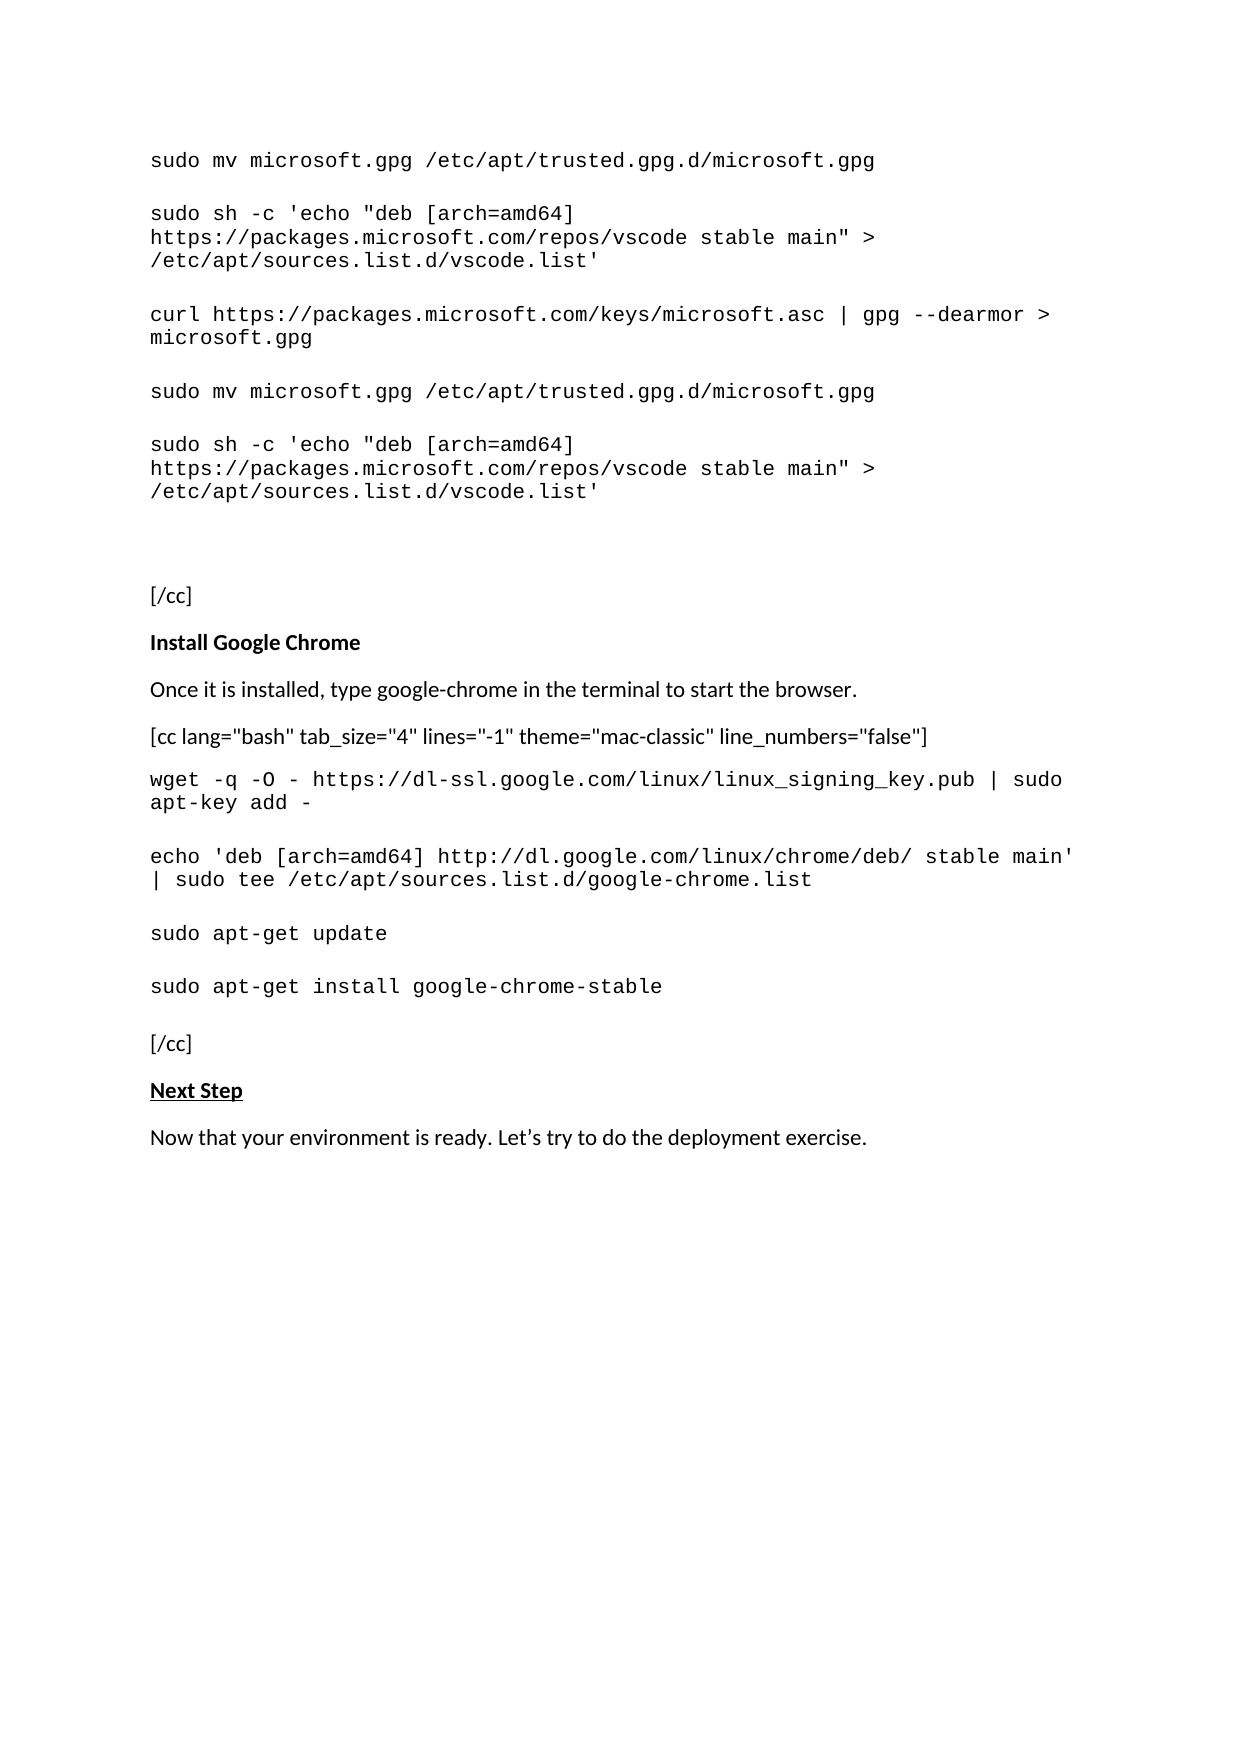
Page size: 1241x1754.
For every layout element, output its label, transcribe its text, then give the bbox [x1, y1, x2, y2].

text Once it is installed, type google-chrome in the terminal to start the browser. [150, 675, 1090, 703]
text sudo sh -c 'echo "deb [arch=amd64] https://packages.microsoft.com/repos/vscode stable main" > /etc/apt/sources.list.d/vscode.list' [150, 203, 1090, 274]
text sudo apt-get update [150, 922, 1090, 946]
text sudo mv microsoft.gpg /etc/apt/trusted.gpg.d/microsoft.gpg [150, 381, 1090, 404]
text sudo apt-get install google-chrome-stable [150, 976, 1090, 999]
text wget -q -O - https://dl-ssl.google.com/linux/linux_signing_key.pub | sudo apt-key add - [150, 769, 1090, 816]
text Next Step [150, 1076, 1090, 1104]
text [/cc] [150, 581, 1090, 609]
text sudo mv microsoft.gpg /etc/apt/trusted.gpg.d/microsoft.gpg [150, 150, 1090, 174]
text [cc lang="bash" tab_size="4" lines="-1" theme="mac-classic" line_numbers="false"] [150, 722, 1090, 750]
text echo 'deb [arch=amd64] http://dl.google.com/linux/chrome/deb/ stable main' | sudo tee /etc/apt/sources.list.d/google-chrome.list [150, 846, 1090, 893]
text [/cc] [150, 1029, 1090, 1057]
text sudo sh -c 'echo "deb [arch=amd64] https://packages.microsoft.com/repos/vscode stable main" > /etc/apt/sources.list.d/vscode.list' [150, 434, 1090, 505]
text curl https://packages.microsoft.com/keys/microsoft.asc | gpg --dearmor > microsoft.gpg [150, 304, 1090, 351]
text Install Google Chrome [150, 628, 1090, 656]
text Now that your environment is ready. Let’s try to do the deployment exercise. [150, 1123, 1090, 1151]
